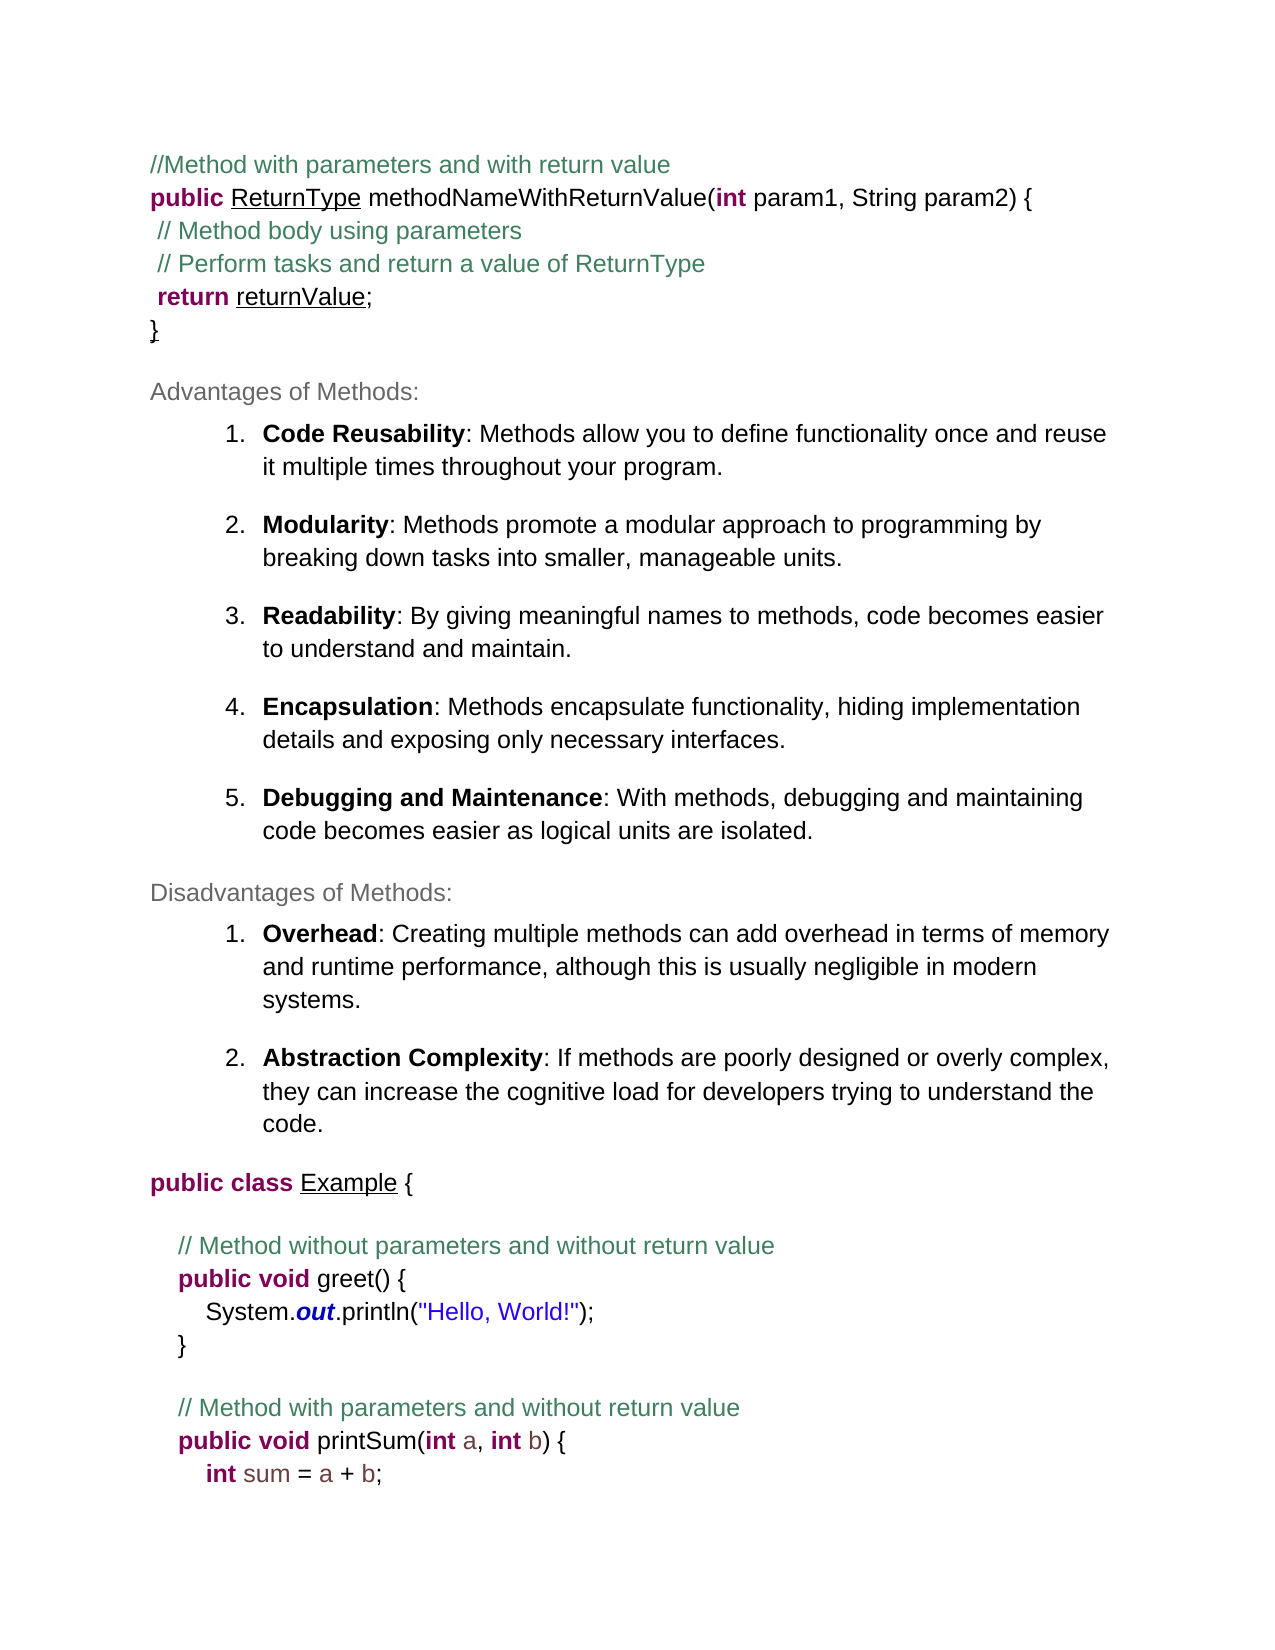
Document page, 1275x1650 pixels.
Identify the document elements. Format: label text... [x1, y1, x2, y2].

text 2. Modularity: Methods promote a modular approach to programming by breaking down tasks into smaller, manageable units. [225, 510, 1125, 571]
subtitle Advantages of Methods: [150, 377, 1125, 406]
text 3. Readability: By giving meaningful names to methods, code becomes easier to understand and maintain. [225, 601, 1125, 662]
text 1. Code Reusability: Methods allow you to define functionality once and reuse it multiple times throughout your program. [225, 419, 1125, 480]
text } [150, 1330, 1125, 1358]
text // Method body using parameters [150, 216, 1125, 245]
text public class Example { [150, 1167, 1125, 1196]
text 5. Debugging and Maintenance: With methods, debugging and maintaining code becomes easier as logical units are isolated. [225, 783, 1125, 844]
text public void greet() { [150, 1264, 1125, 1292]
text public ReturnType methodNameWithReturnValue(int param1, String param2) { [150, 183, 1125, 212]
text return returnValue; [150, 282, 1125, 311]
text 1. Overhead: Creating multiple methods can add overhead in terms of memory and runtime performance, although this is usually negligible in modern systems. [225, 919, 1125, 1014]
subtitle Disadvantages of Methods: [150, 878, 1125, 907]
text // Perform tasks and return a value of ReturnType [150, 249, 1125, 278]
text // Method without parameters and without return value [150, 1231, 1125, 1259]
text 2. Abstraction Complexity: If methods are poorly designed or overly complex, they can increase the cognitive load for developers trying to understand the code. [225, 1043, 1125, 1138]
text } [150, 315, 1125, 344]
text public void printSum(int a, int b) { [150, 1426, 1125, 1455]
text 4. Encapsulation: Methods encapsulate functionality, hiding implementation details and exposing only necessary interfaces. [225, 692, 1125, 753]
text int sum = a + b; [150, 1459, 1125, 1488]
text System.out.println("Hello, World!"); [150, 1297, 1125, 1326]
text // Method with parameters and without return value [150, 1393, 1125, 1422]
text //Method with parameters and with return value [150, 150, 1125, 179]
